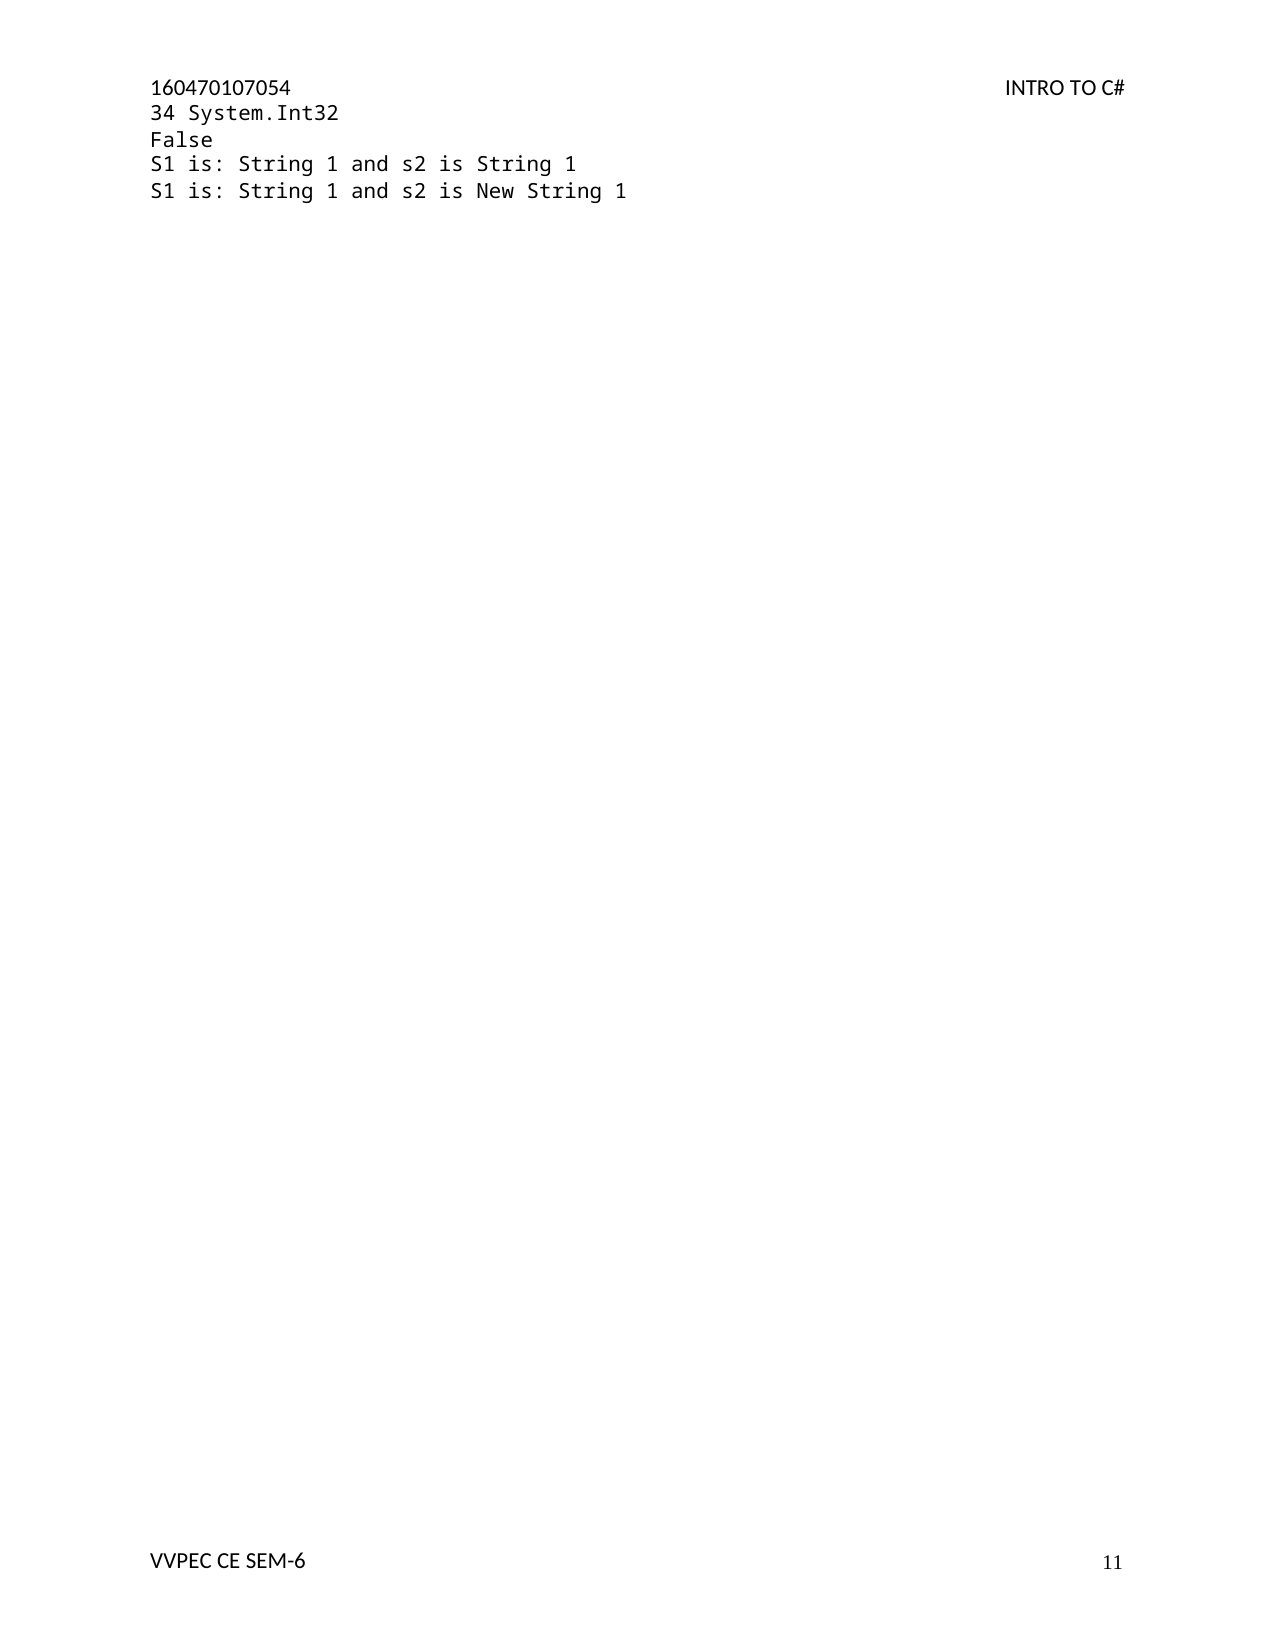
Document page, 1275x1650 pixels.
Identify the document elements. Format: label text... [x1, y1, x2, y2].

text 34 System.Int32 [150, 102, 1137, 125]
text S1 is: String 1 and s2 is String 1 [150, 153, 1137, 176]
text False [150, 125, 1137, 153]
text S1 is: String 1 and s2 is New String 1 [150, 177, 1137, 205]
